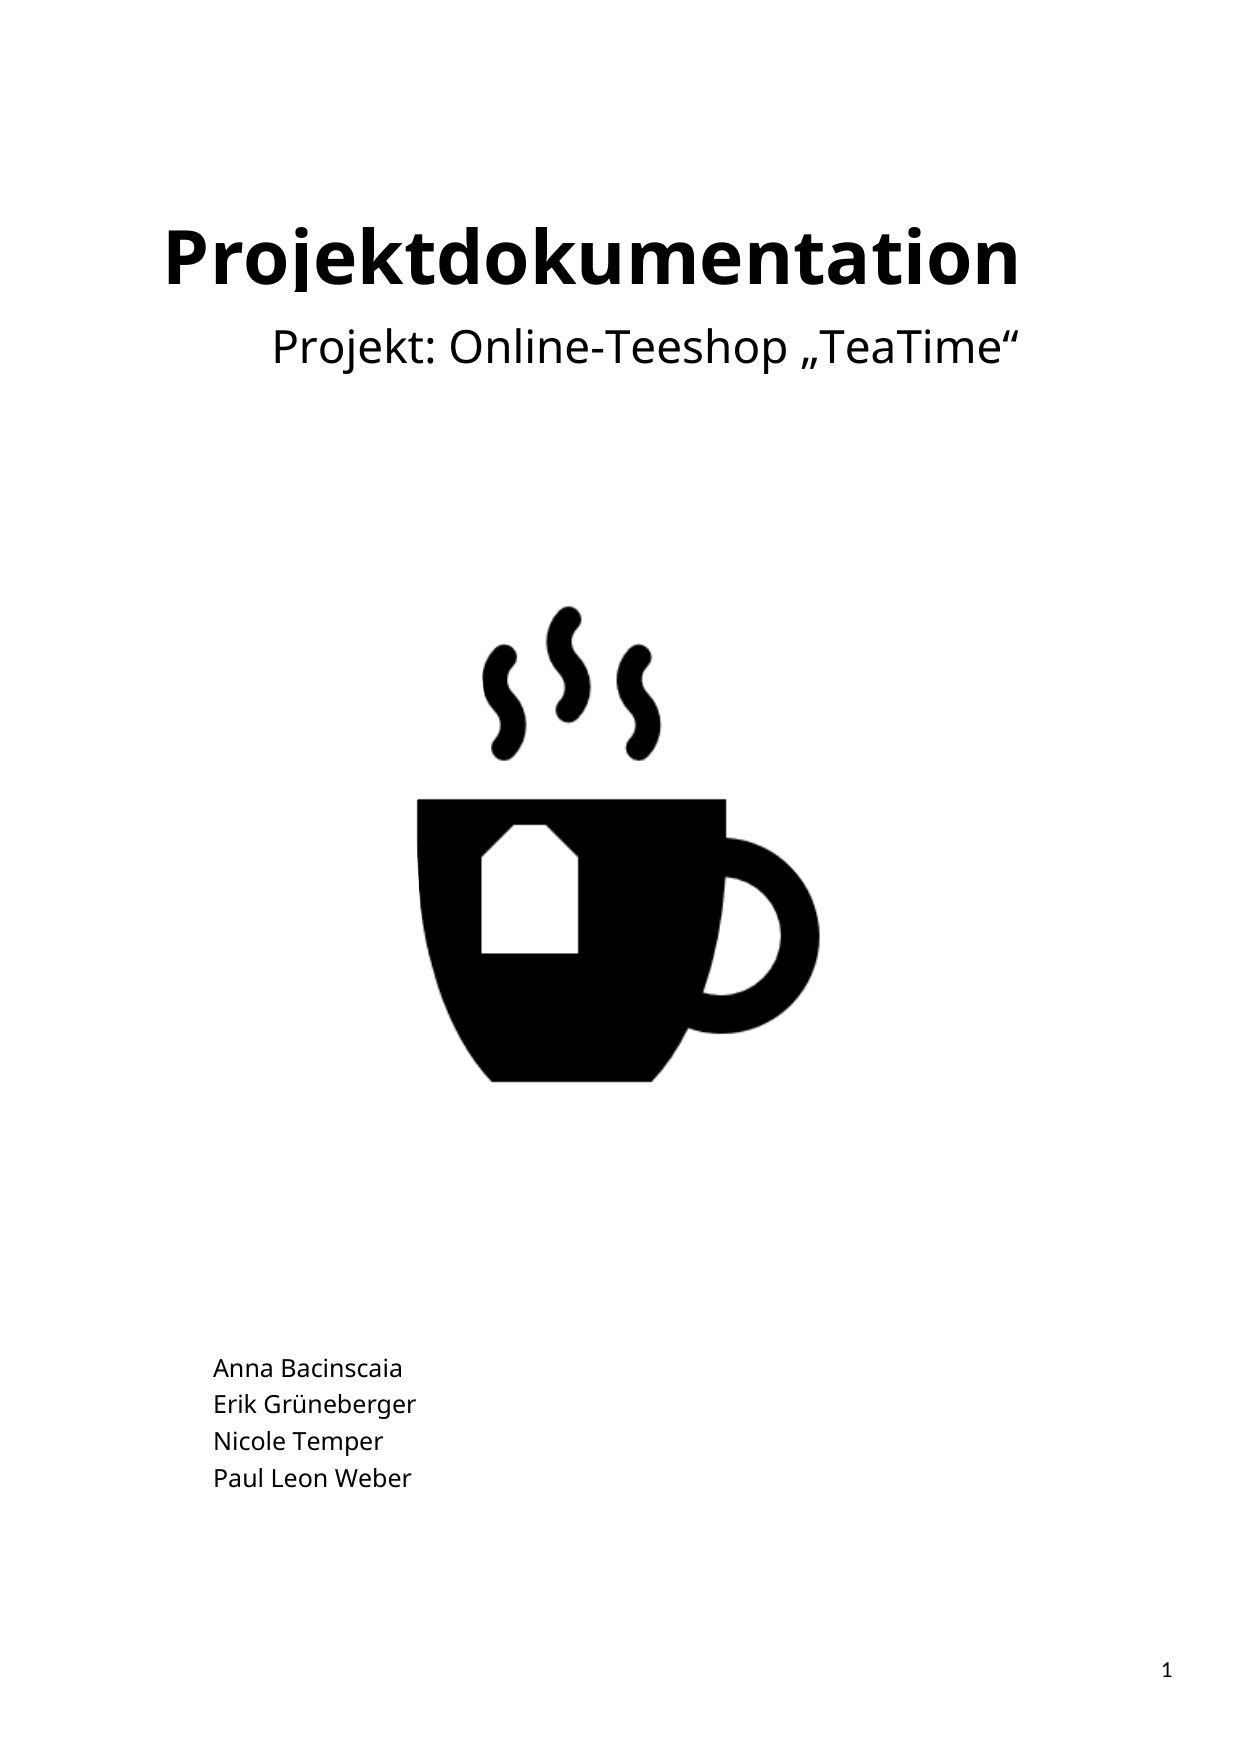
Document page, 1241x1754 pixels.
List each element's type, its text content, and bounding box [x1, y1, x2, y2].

picture [408, 597, 823, 1086]
text Inhaltsverzeichnis [148, 196, 1093, 378]
